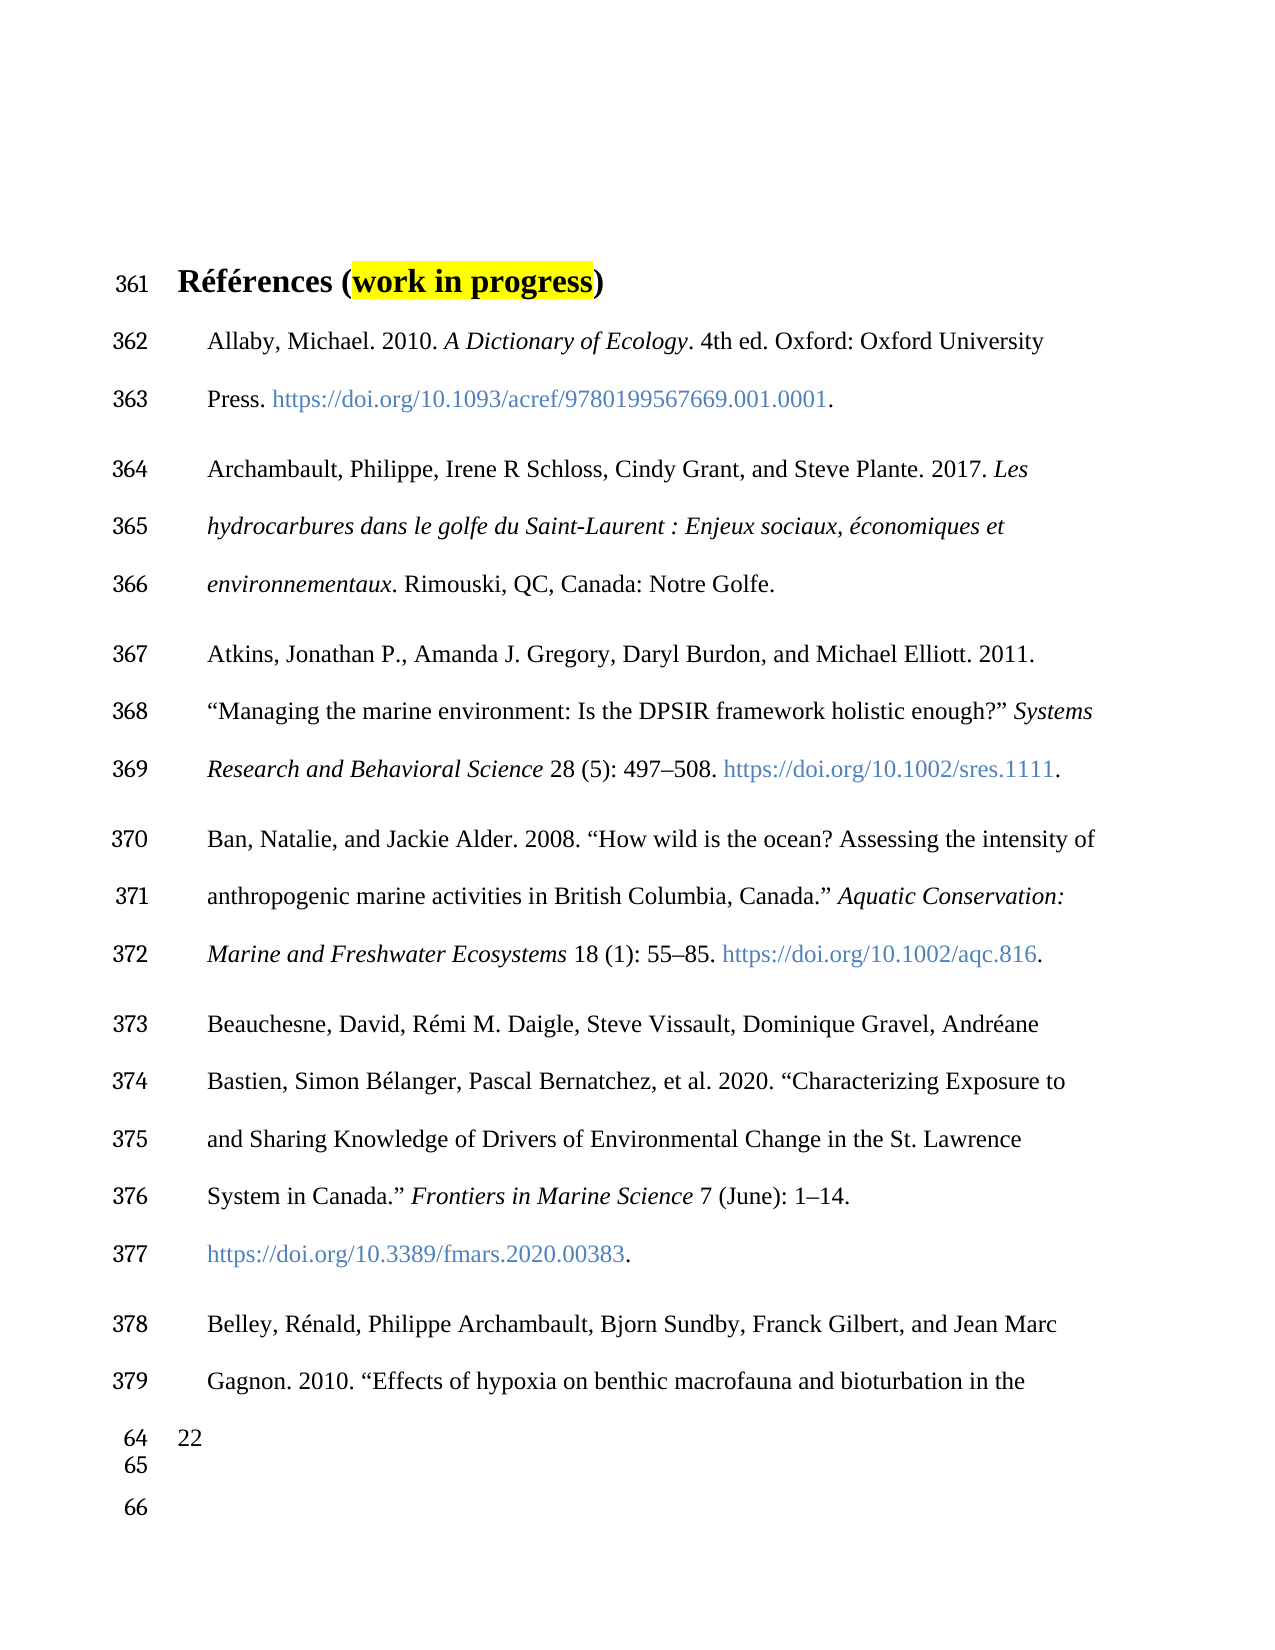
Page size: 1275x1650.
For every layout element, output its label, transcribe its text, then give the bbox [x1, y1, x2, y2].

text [207, 1309, 1098, 1395]
text Beauchesne, David, Rémi M. Daigle, Steve Vissault, Dominique Gravel, Andréane Bastien, Simon Bélanger, Pascal Bernatchez, et al. 2020. “Characterizing Exposure to and Sharing Knowledge of Drivers of Environmental Change in the St. Lawrence System in Canada.” Frontiers in Marine Science 7 (June): 1–14. https://doi.org/10.3389/fmars.2020.00383. [207, 1009, 1098, 1267]
text Atkins, Jonathan P., Amanda J. Gregory, Daryl Burdon, and Michael Elliott. 2011. “Managing the marine environment: Is the DPSIR framework holistic enough?” Systems Research and Behavioral Science 28 (5): 497–508. https://doi.org/10.1002/sres.1111. [207, 639, 1098, 782]
subtitle Références (work in progress) [593, 261, 1098, 299]
subtitle Références (work in progress) [177, 261, 352, 299]
text Allaby, Michael. 2010. A Dictionary of Ecology. 4th ed. Oxford: Oxford University Press. https://doi.org/10.1093/acref/9780199567669.001.0001. [207, 326, 1098, 412]
text Archambault, Philippe, Irene R Schloss, Cindy Grant, and Steve Plante. 2017. Les hydrocarbures dans le golfe du Saint-Laurent : Enjeux sociaux, économiques et environnementaux. Rimouski, QC, Canada: Notre Golfe. [207, 454, 1098, 597]
text Ban, Natalie, and Jackie Alder. 2008. “How wild is the ocean? Assessing the intensity of anthropogenic marine activities in British Columbia, Canada.” Aquatic Conservation: Marine and Freshwater Ecosystems 18 (1): 55–85. https://doi.org/10.1002/aqc.816. [207, 824, 1098, 967]
